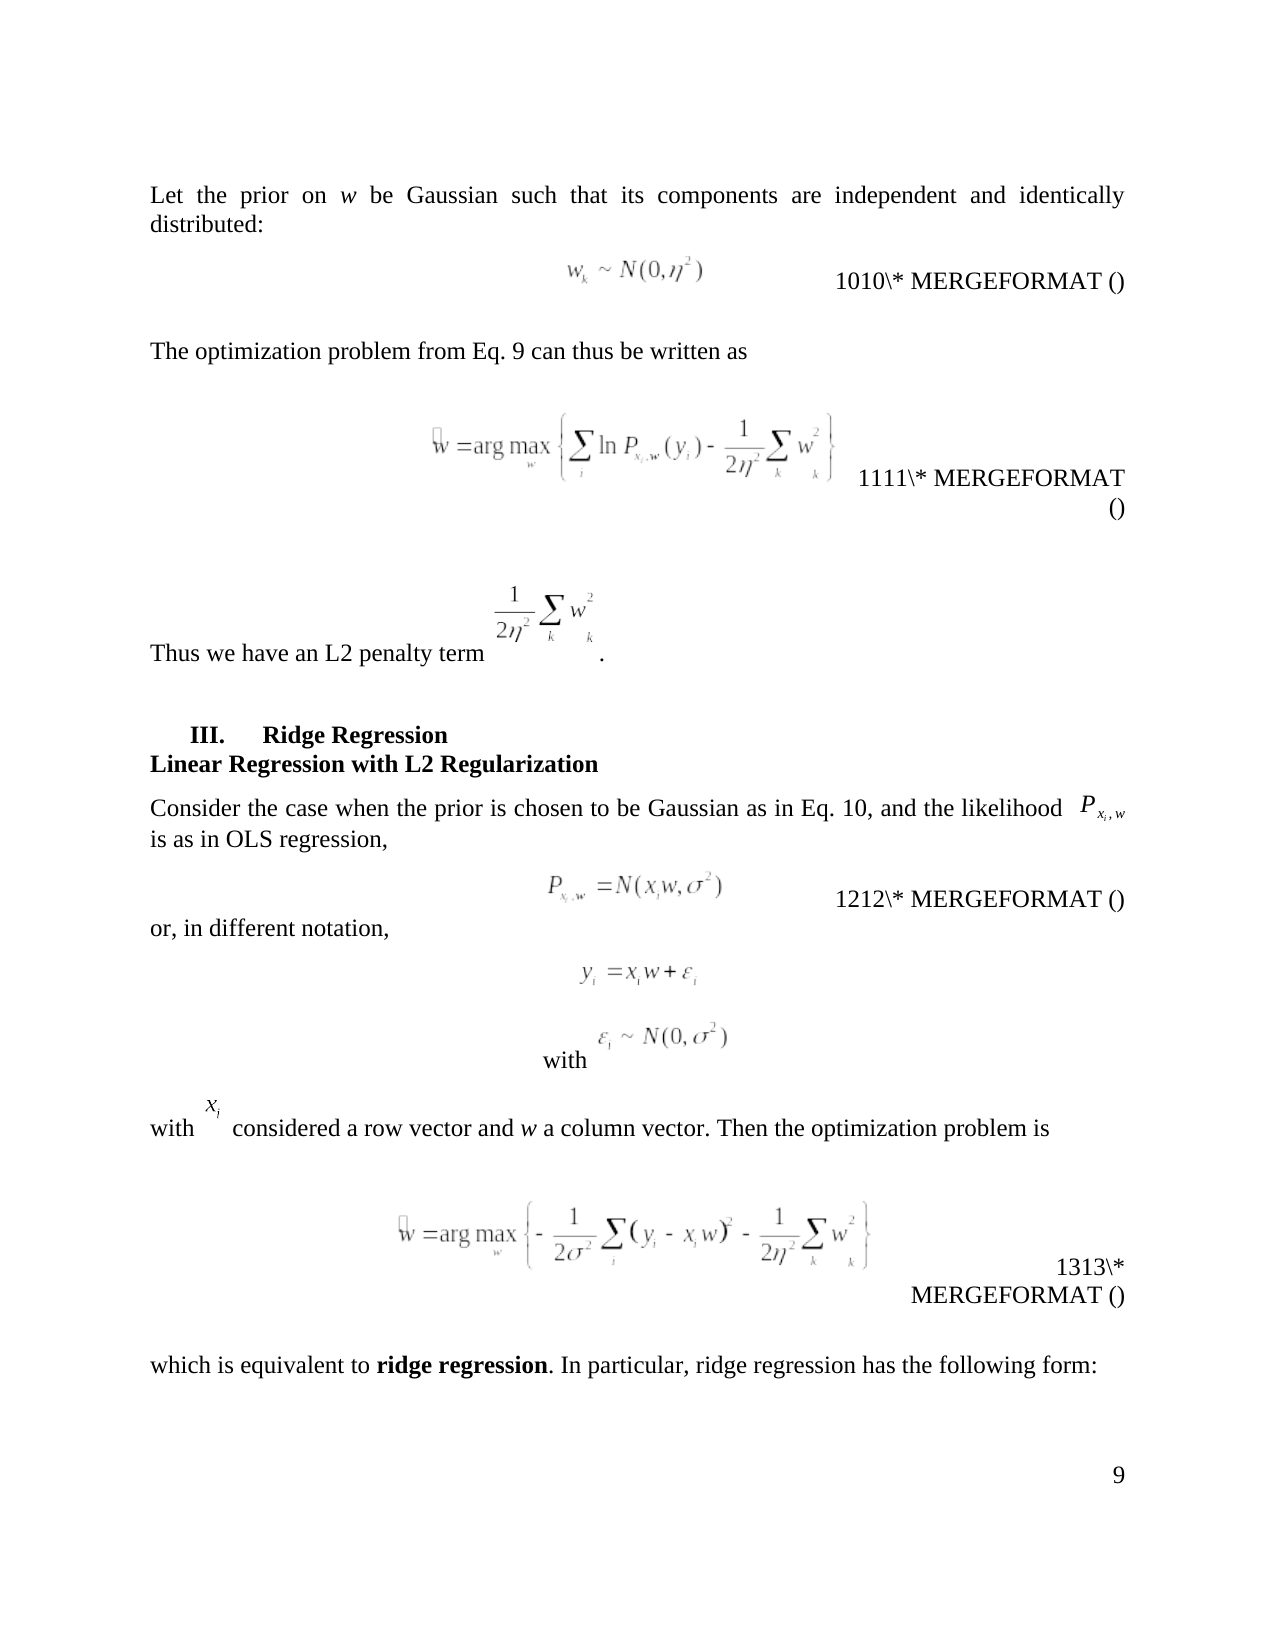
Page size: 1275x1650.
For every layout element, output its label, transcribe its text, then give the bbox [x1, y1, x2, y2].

text Consider the case when the prior is chosen to be Gaussian as in Eq. 10, and the likelihood is as in OLS regression, [150, 791, 1125, 853]
text which is equivalent to ridge regression. In particular, ridge regression has the following form: [150, 1350, 1125, 1379]
text The optimization problem from Eq. 9 can thus be written as [150, 336, 1125, 365]
text Thus we have an L2 penalty term . [150, 578, 1125, 667]
text Linear Regression with L2 Regularization [150, 749, 1125, 778]
text with considered a row vector and w a column vector. Then the optimization problem is [150, 1086, 1125, 1142]
text or, in different notation, [150, 913, 1125, 942]
text with [150, 1017, 1125, 1074]
list Ridge Regression [225, 721, 1125, 749]
text Let the prior on w be Gaussian such that its components are independent and identically distributed: [150, 181, 1125, 238]
